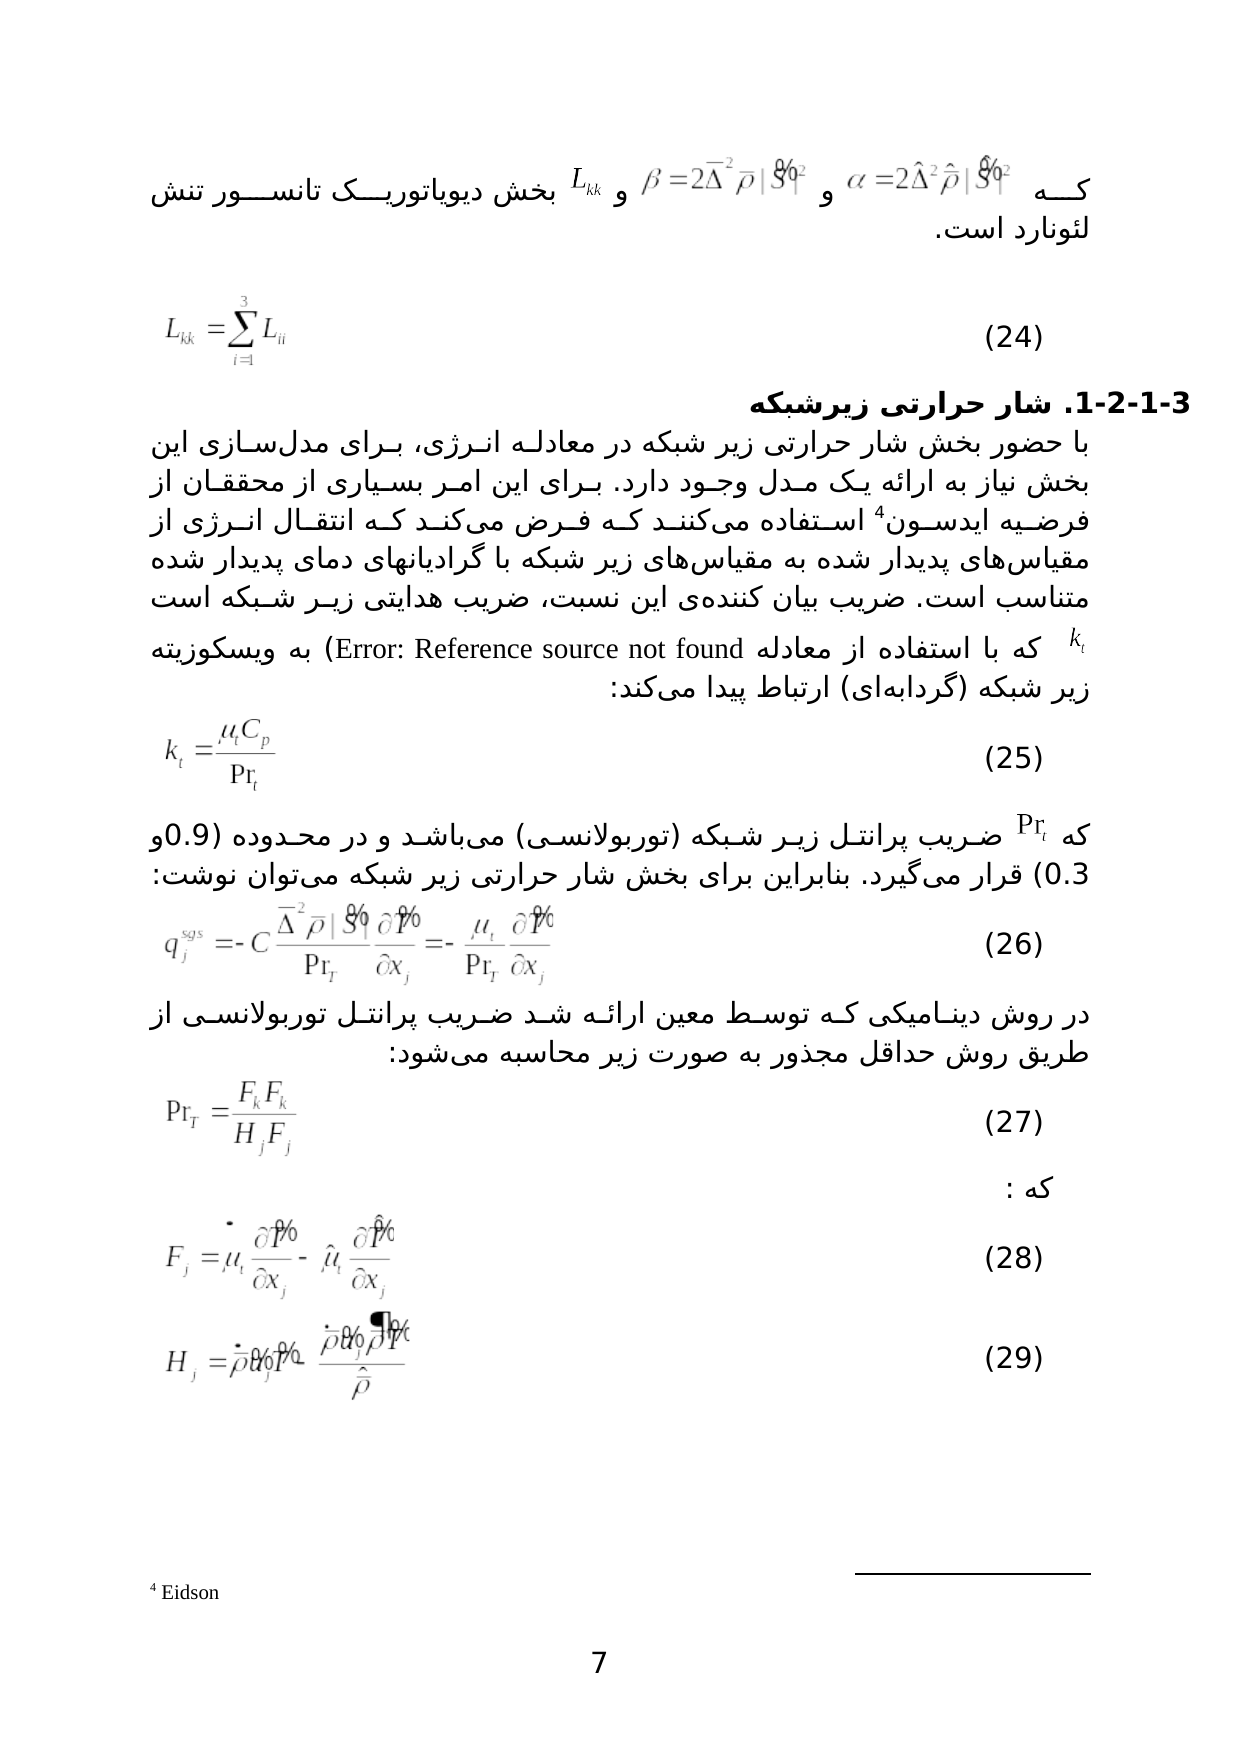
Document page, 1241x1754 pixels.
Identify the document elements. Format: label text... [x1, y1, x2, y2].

table_header [620, 289, 1089, 386]
table_header [150, 289, 619, 386]
text شار حرارتی زیرشبکه [150, 386, 1053, 420]
table_header [150, 1210, 619, 1310]
text در روش دینامیکی که توسط معین ارائه شد ضریب پرانتل توربولانسی از طریق روش حداقل مجذور به صورت زیر محاسبه می‌شود: [150, 997, 1090, 1069]
table_header [150, 896, 619, 997]
text که و و بخش دیویاتوریک تانسور تنش لئونارد است. [150, 150, 1090, 246]
table_header [620, 1210, 1089, 1310]
table_header [150, 710, 619, 806]
text که ضریب پرانتل زیر شبکه (توربولانسی) می‌باشد و در محدوده (0.9و 0.3) قرار می‌گیرد. بنابراین برای بخش شار حرارتی زیر شبکه می‌توان نوشت: [150, 806, 1090, 891]
table_header [150, 1075, 619, 1171]
table_cell [150, 1310, 619, 1409]
table_header [620, 896, 1089, 997]
table_cell [620, 1310, 1089, 1409]
table_header [620, 710, 1089, 806]
text که : [150, 1171, 1090, 1205]
table_header [620, 1075, 1089, 1171]
